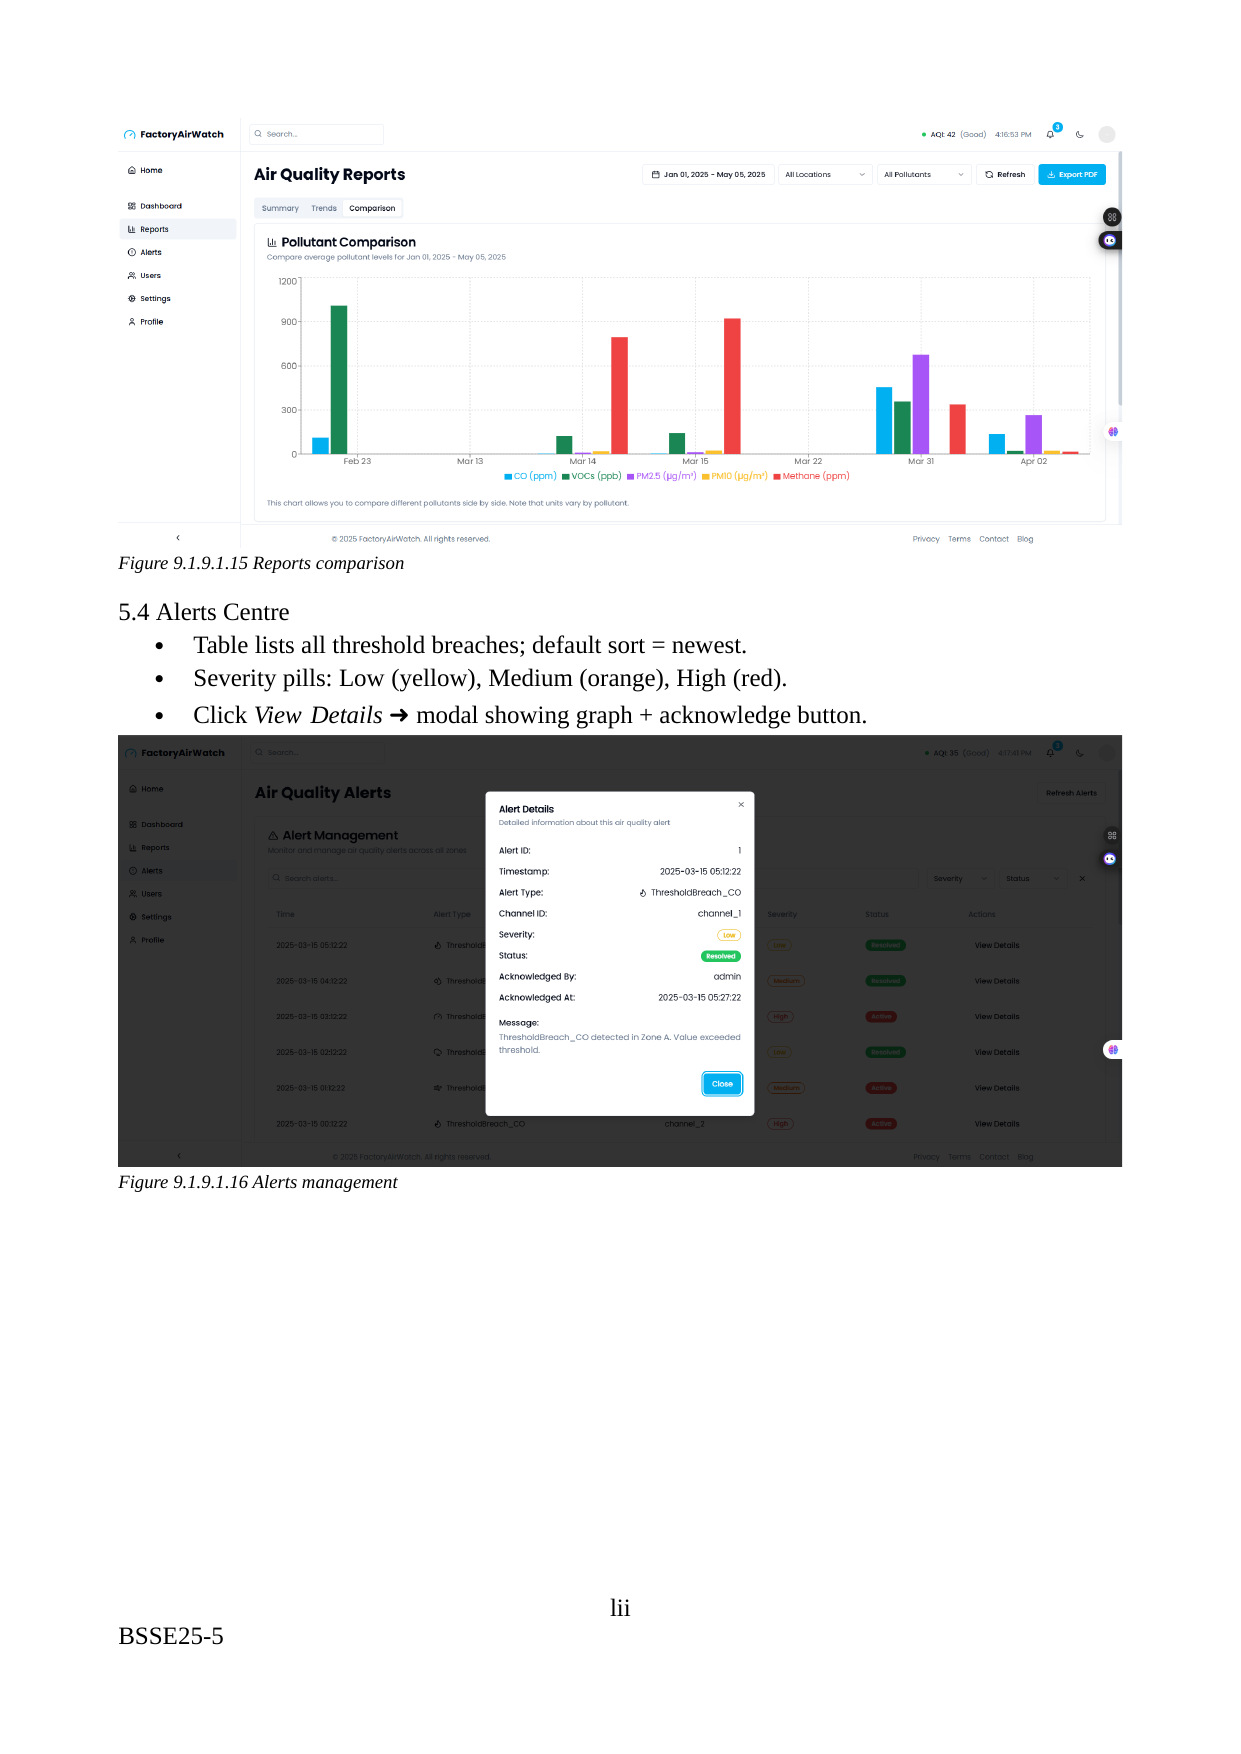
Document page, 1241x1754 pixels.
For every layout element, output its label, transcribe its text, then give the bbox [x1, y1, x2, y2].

picture [118, 735, 1123, 1167]
picture [118, 118, 1123, 548]
list Click View Details ➜ modal showing graph + acknowledge button. [156, 696, 1122, 730]
list Table lists all threshold breaches; default sort = newest. [156, 630, 1122, 659]
list Severity pills: Low (yellow), Medium (orange), High (red). [156, 663, 1122, 692]
text 5.4 Alerts Centre [118, 597, 1122, 626]
